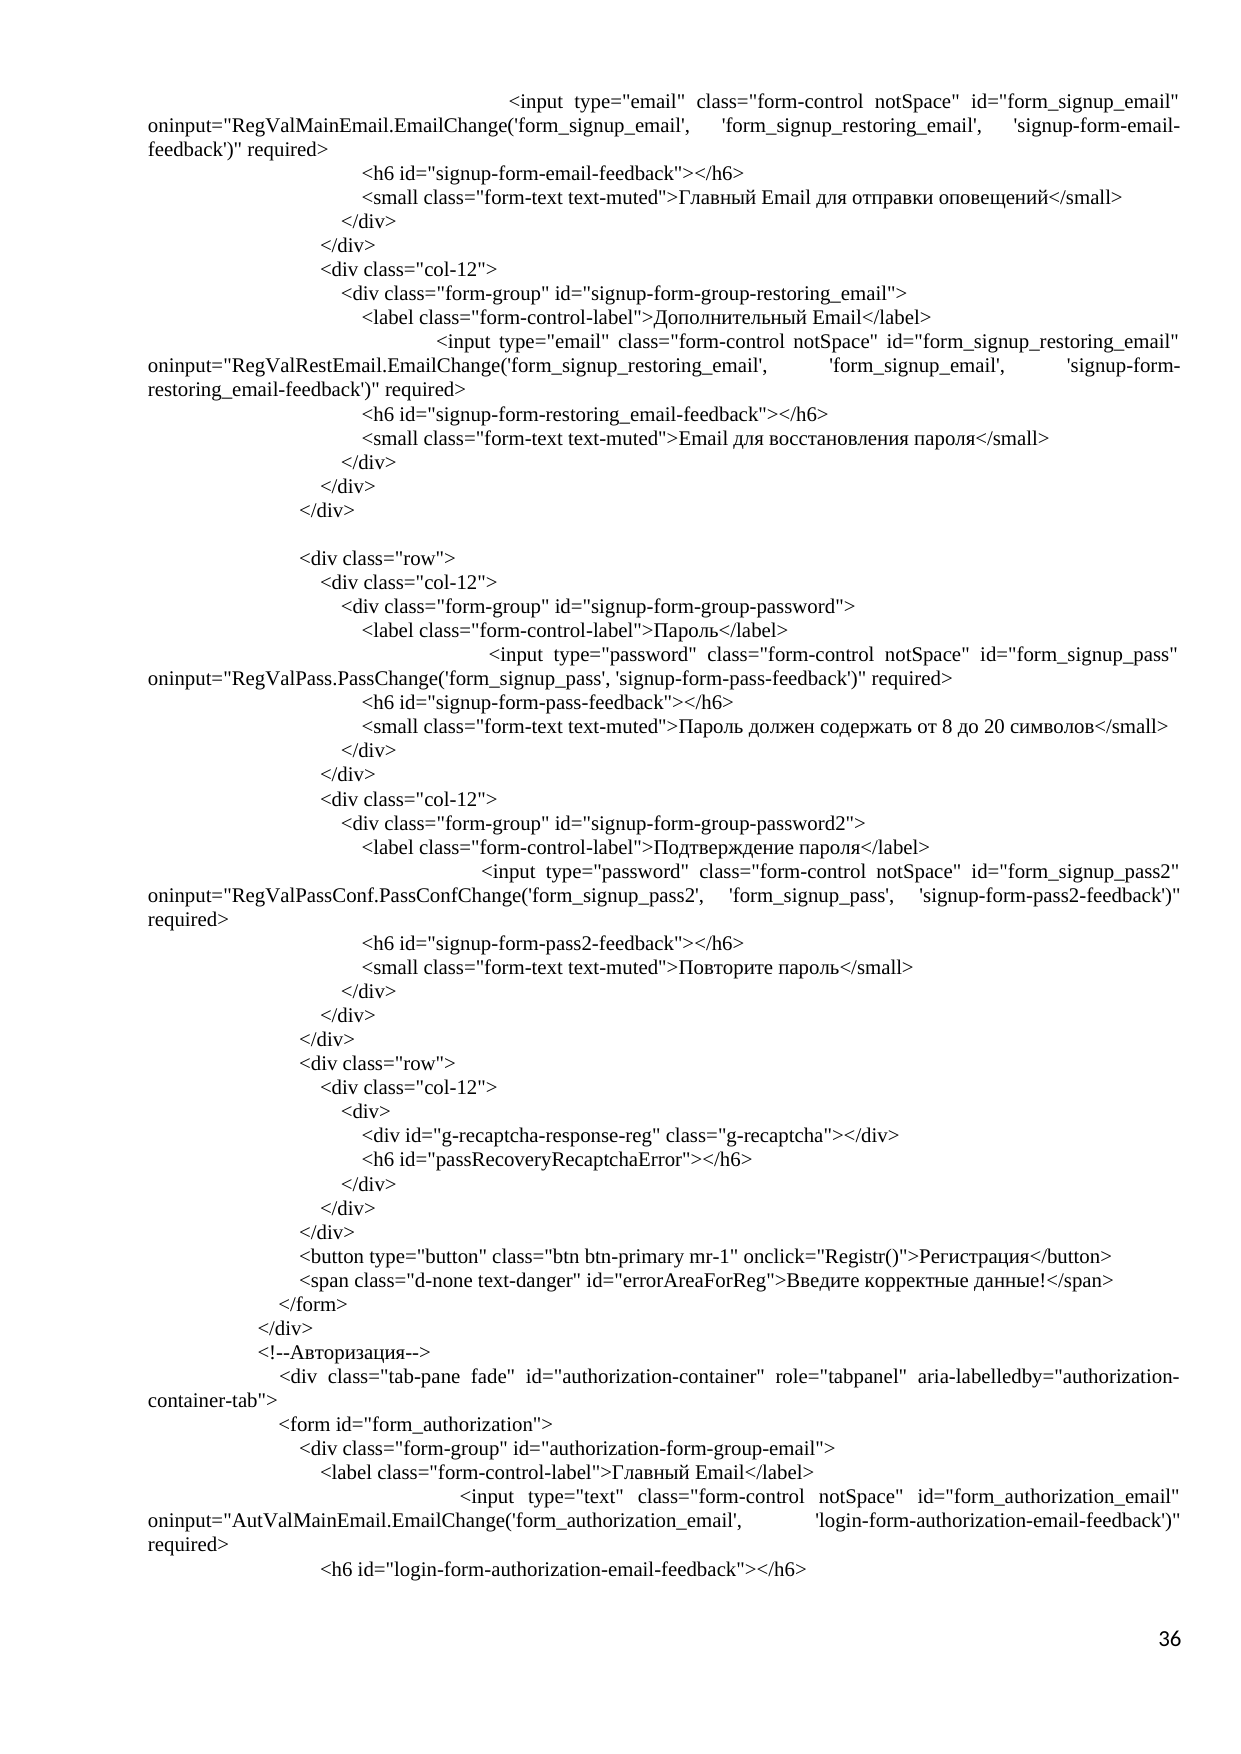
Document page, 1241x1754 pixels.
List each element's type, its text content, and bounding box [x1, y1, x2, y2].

text <div class="col-12"> [148, 786, 1181, 811]
text <div class="form-group" id="signup-form-group-restoring_email"> [148, 281, 1181, 305]
text <label class="form-control-label">Главный Email</label> [148, 1460, 1181, 1484]
text <div class="col-12"> [148, 257, 1181, 281]
text <form id="form_authorization"> [148, 1412, 1181, 1436]
text <label class="form-control-label">Пароль</label> [148, 618, 1181, 642]
text </div> [148, 1171, 1181, 1196]
text <h6 id="login-form-authorization-email-feedback"></h6> [148, 1556, 1181, 1581]
text <input type="password" class="form-control notSpace" id="form_signup_pass" oninput="RegValPass.PassChange('form_signup_pass', 'signup-form-pass-feedback')" required> [148, 642, 1181, 690]
text </div> [148, 1219, 1181, 1244]
text <div class="col-12"> [148, 1075, 1181, 1099]
text <input type="text" class="form-control notSpace" id="form_authorization_email" oninput="AutValMainEmail.EmailChange('form_authorization_email', 'login-form-authorization-email-feedback')" required> [148, 1484, 1181, 1556]
text </div> [148, 738, 1181, 762]
text <small class="form-text text-muted">Повторите пароль</small> [148, 955, 1181, 979]
text <small class="form-text text-muted">Главный Email для отправки оповещений</small> [148, 185, 1181, 209]
text <h6 id="passRecoveryRecaptchaError"></h6> [148, 1147, 1181, 1171]
text </div> [148, 474, 1181, 498]
text <!--Авторизация--> [148, 1340, 1181, 1364]
text </div> [148, 1027, 1181, 1051]
text </form> [148, 1292, 1181, 1316]
text <small class="form-text text-muted">Пароль должен содержать от 8 до 20 символов</small> [148, 714, 1181, 738]
text <input type="email" class="form-control notSpace" id="form_signup_email" oninput="RegValMainEmail.EmailChange('form_signup_email', 'form_signup_restoring_email', 'signup-form-email-feedback')" required> [148, 89, 1181, 161]
text <h6 id="signup-form-pass2-feedback"></h6> [148, 931, 1181, 955]
text </div> [148, 449, 1181, 474]
text </div> [148, 498, 1181, 522]
text <label class="form-control-label">Дополнительный Email</label> [148, 305, 1181, 329]
text <div> [148, 1099, 1181, 1123]
text <h6 id="signup-form-email-feedback"></h6> [148, 161, 1181, 185]
text </div> [148, 209, 1181, 233]
text <div class="form-group" id="signup-form-group-password"> [148, 594, 1181, 618]
text <h6 id="signup-form-pass-feedback"></h6> [148, 690, 1181, 714]
text </div> [148, 979, 1181, 1003]
text <div class="tab-pane fade" id="authorization-container" role="tabpanel" aria-labelledby="authorization-container-tab"> [148, 1364, 1181, 1412]
text <div class="row"> [148, 546, 1181, 570]
text </div> [148, 233, 1181, 257]
text <span class="d-none text-danger" id="errorAreaForReg">Введите корректные данные!</span> [148, 1268, 1181, 1292]
text <div id="g-recaptcha-response-reg" class="g-recaptcha"></div> [148, 1123, 1181, 1147]
text <button type="button" class="btn btn-primary mr-1" onclick="Registr()">Регистрация</button> [148, 1244, 1181, 1268]
text <div class="row"> [148, 1051, 1181, 1075]
text </div> [148, 762, 1181, 786]
text <h6 id="signup-form-restoring_email-feedback"></h6> [148, 401, 1181, 426]
text </div> [148, 1003, 1181, 1027]
text <input type="password" class="form-control notSpace" id="form_signup_pass2" oninput="RegValPassConf.PassConfChange('form_signup_pass2', 'form_signup_pass', 'signup-form-pass2-feedback')" required> [148, 859, 1181, 931]
text <div class="form-group" id="signup-form-group-password2"> [148, 811, 1181, 834]
text </div> [148, 1316, 1181, 1340]
text <div class="col-12"> [148, 570, 1181, 594]
text <label class="form-control-label">Подтверждение пароля</label> [148, 834, 1181, 859]
text <div class="form-group" id="authorization-form-group-email"> [148, 1436, 1181, 1460]
text <small class="form-text text-muted">Email для восстановления пароля</small> [148, 426, 1181, 449]
text <input type="email" class="form-control notSpace" id="form_signup_restoring_email" oninput="RegValRestEmail.EmailChange('form_signup_restoring_email', 'form_signup_email', 'signup-form-restoring_email-feedback')" required> [148, 329, 1181, 401]
text </div> [148, 1196, 1181, 1219]
